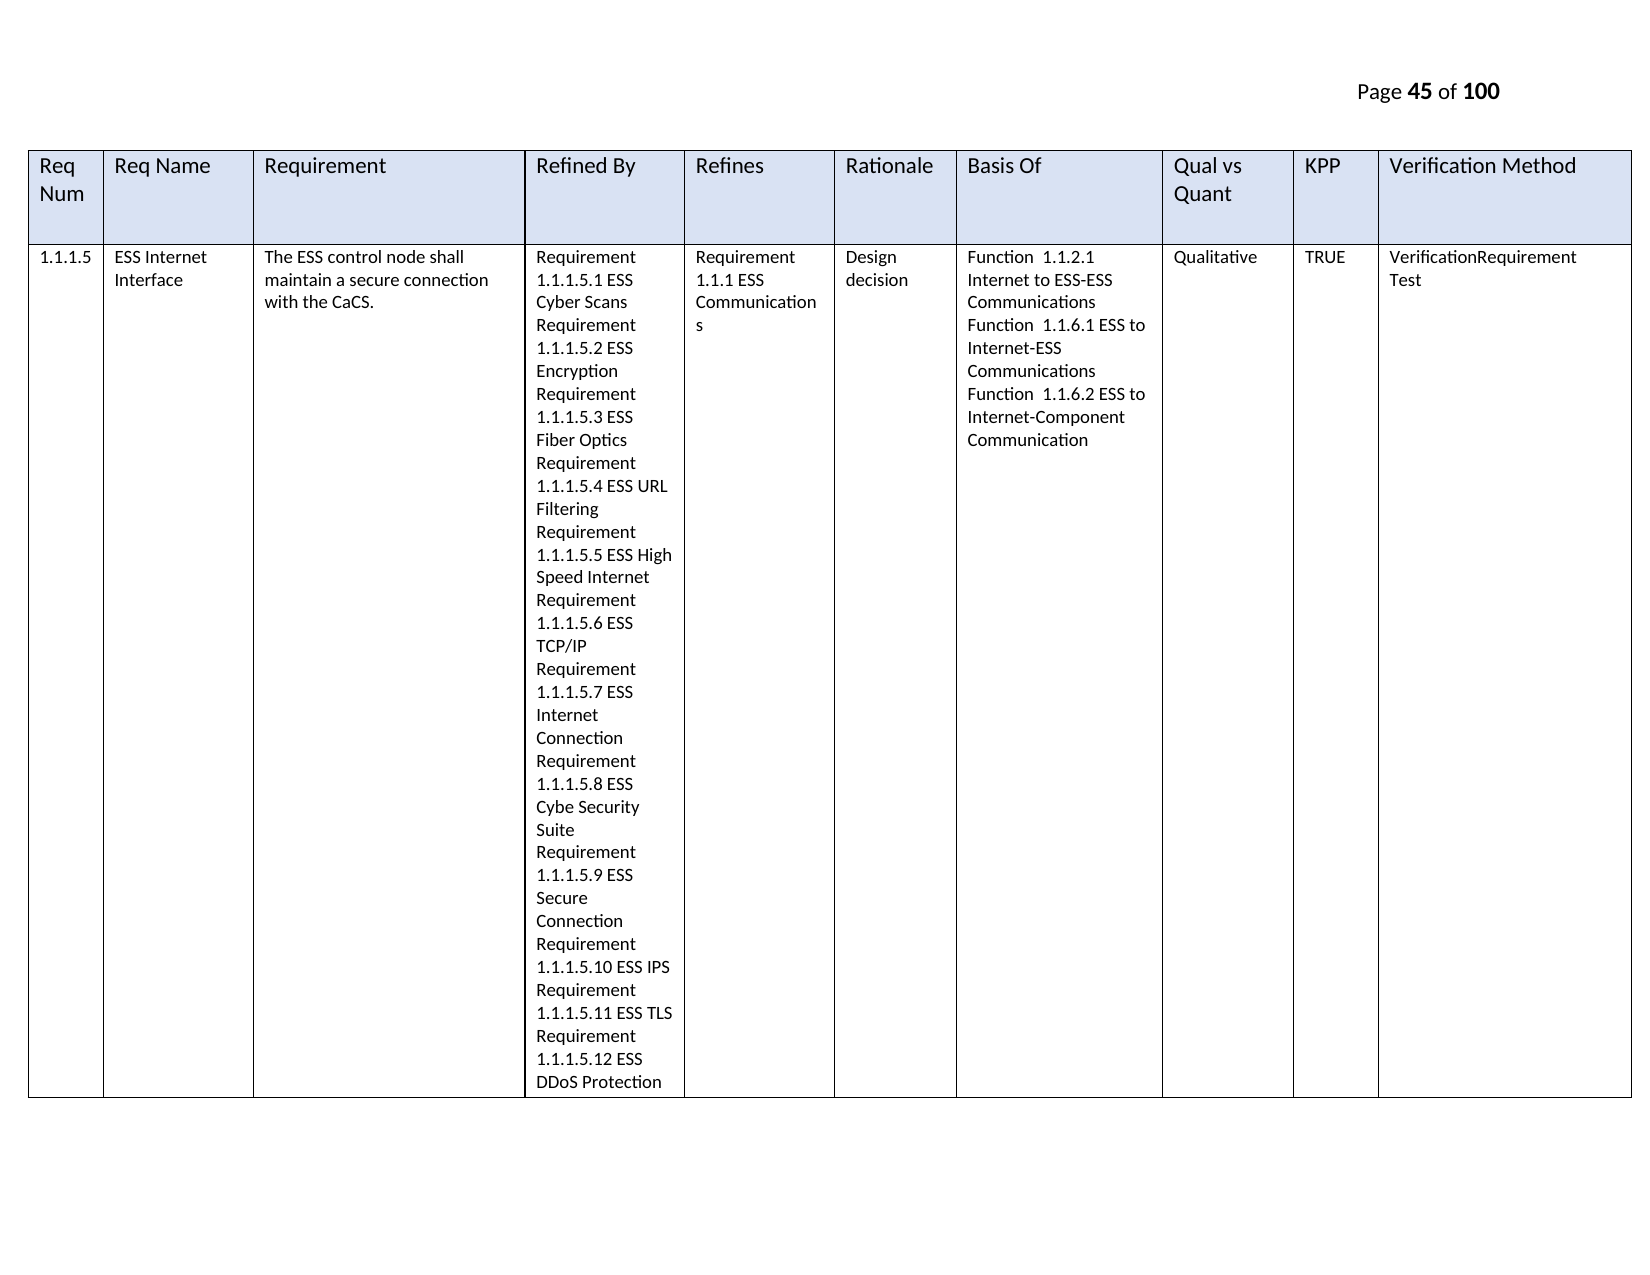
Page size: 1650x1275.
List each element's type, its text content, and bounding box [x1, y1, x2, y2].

table_header Requirement [254, 151, 524, 244]
table_cell Requirement 1.1.1.5.1 ESS Cyber Scans Requirement 1.1.1.5.2 ESS Encryption Requirement 1.1.1.5.3 ESS Fiber Optics Requirement 1.1.1.5.4 ESS URL Filtering Requirement 1.1.1.5.5 ESS High Speed Internet Requirement 1.1.1.5.6 ESS TCP/IP Requirement 1.1.1.5.7 ESS Internet Connection Requirement 1.1.1.5.8 ESS Cybe Security Suite Requirement 1.1.1.5.9 ESS Secure Connection Requirement 1.1.1.5.10 ESS IPS Requirement 1.1.1.5.11 ESS TLS Requirement 1.1.1.5.12 ESS DDoS Protection [526, 245, 684, 1097]
table_cell TRUE [1294, 245, 1378, 1097]
table_header Refines [685, 151, 834, 244]
table_header Rationale [835, 151, 956, 244]
table_cell Design decision [835, 245, 956, 1097]
table_header Refined By [526, 151, 684, 244]
table_header Req Num [29, 151, 103, 244]
table_cell Qualitative [1163, 245, 1293, 1097]
table_header Req Name [104, 151, 253, 244]
table_header Verification Method [1379, 151, 1631, 244]
table_cell Requirement 1.1.1 ESS Communications [685, 245, 834, 1097]
table_header Basis Of [957, 151, 1162, 244]
table_cell Function 1.1.2.1 Internet to ESS-ESS Communications Function 1.1.6.1 ESS to Internet-ESS Communications Function 1.1.6.2 ESS to Internet-Component Communication [957, 245, 1162, 1097]
table_cell ESS Internet Interface [104, 245, 253, 1097]
table_cell 1.1.1.5 [29, 245, 103, 1097]
table_cell The ESS control node shall maintain a secure connection with the CaCS. [254, 245, 524, 1097]
table_header KPP [1294, 151, 1378, 244]
table_cell VerificationRequirement Test [1379, 245, 1631, 1097]
table_header Qual vs Quant [1163, 151, 1293, 244]
